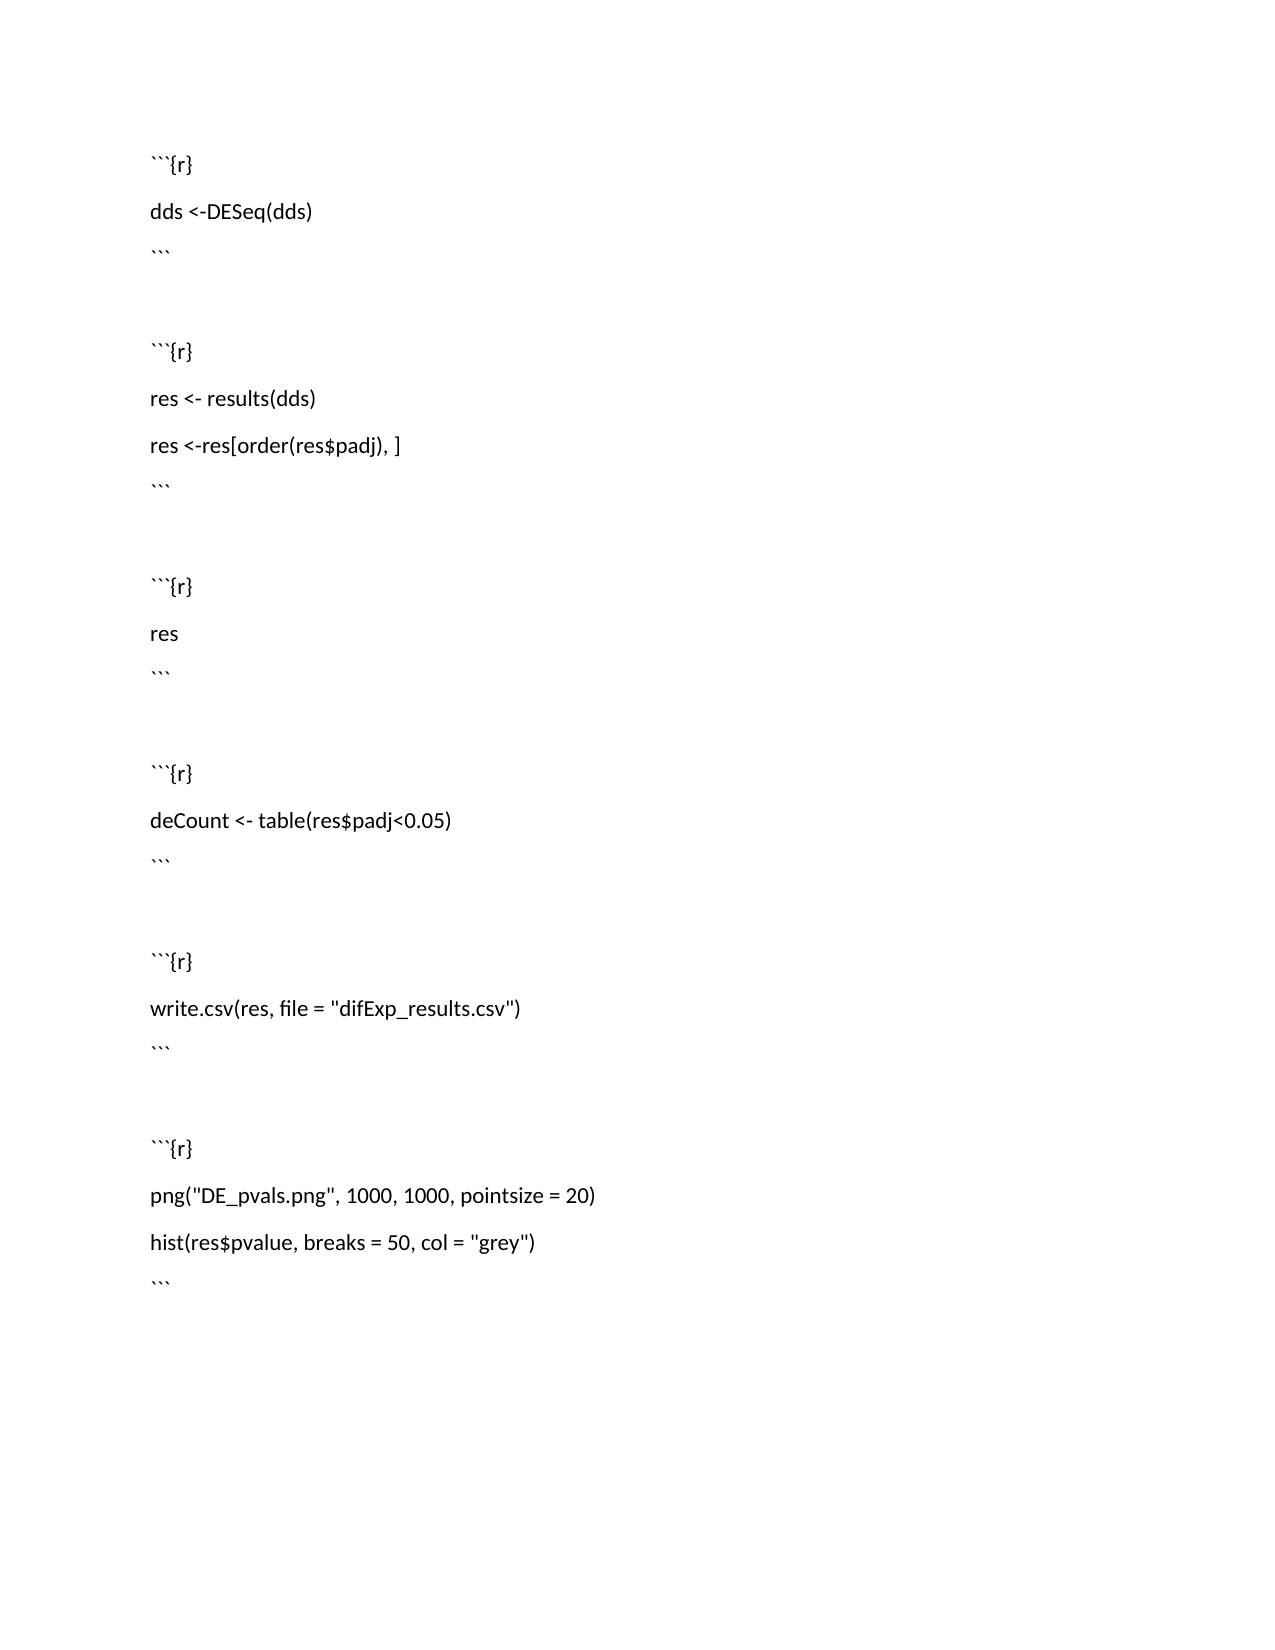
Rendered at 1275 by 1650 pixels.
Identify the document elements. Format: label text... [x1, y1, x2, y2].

text ``` [150, 1275, 1125, 1303]
text ```{r} [150, 572, 1125, 600]
text ``` [150, 478, 1125, 506]
text ``` [150, 853, 1125, 881]
text res [150, 619, 1125, 647]
text ```{r} [150, 947, 1125, 975]
text ```{r} [150, 1134, 1125, 1162]
text ```{r} [150, 150, 1125, 178]
text write.csv(res, file = "difExp_results.csv") [150, 994, 1125, 1022]
text ``` [150, 666, 1125, 694]
text ``` [150, 244, 1125, 272]
text ```{r} [150, 337, 1125, 366]
text res <-res[order(res$padj), ] [150, 431, 1125, 459]
text hist(res$pvalue, breaks = 50, col = "grey") [150, 1228, 1125, 1256]
text ```{r} [150, 759, 1125, 787]
text png("DE_pvals.png", 1000, 1000, pointsize = 20) [150, 1181, 1125, 1209]
text deCount <- table(res$padj<0.05) [150, 806, 1125, 834]
text res <- results(dds) [150, 384, 1125, 412]
text dds <-DESeq(dds) [150, 197, 1125, 225]
text ``` [150, 1041, 1125, 1069]
